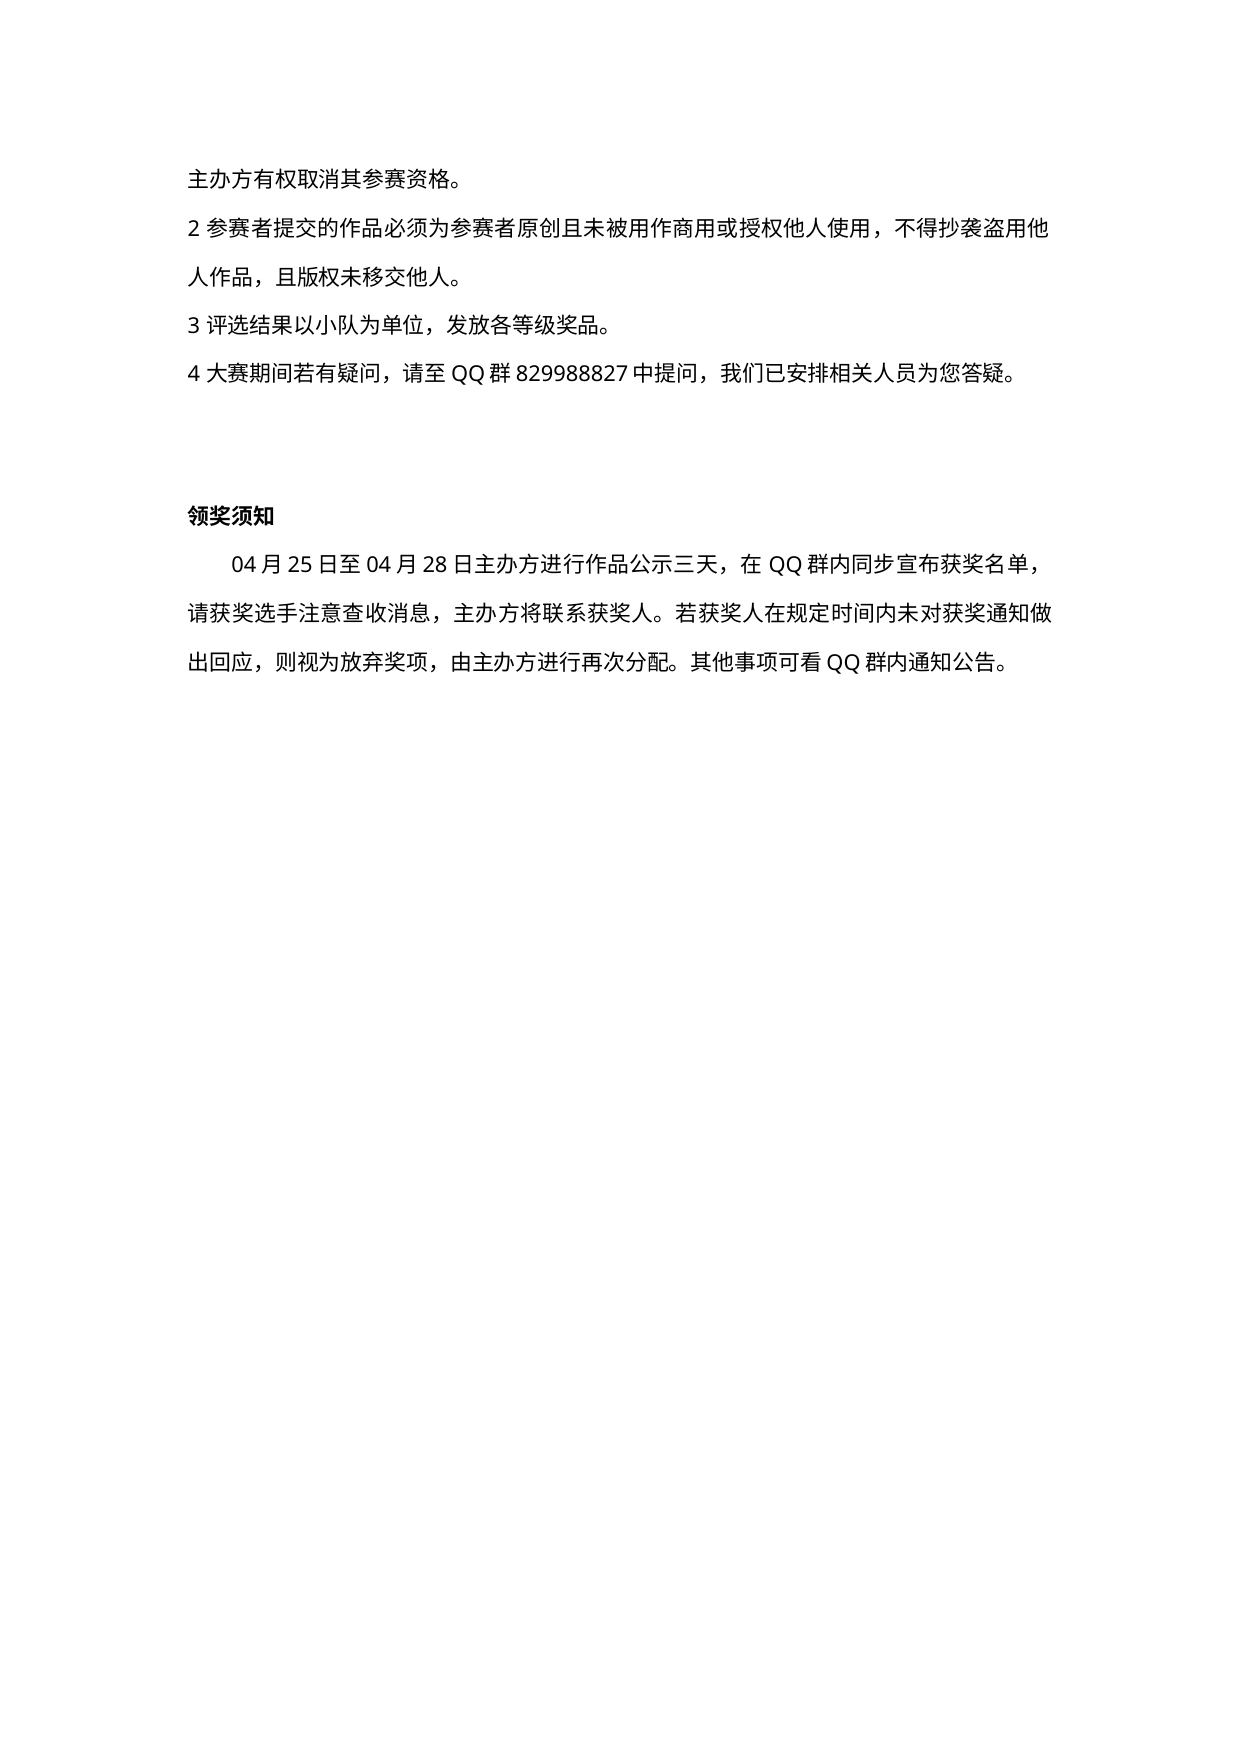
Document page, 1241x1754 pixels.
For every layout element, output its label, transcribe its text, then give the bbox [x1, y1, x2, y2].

text 4 大赛期间若有疑问，请至QQ群829988827中提问，我们已安排相关人员为您答疑。 [187, 356, 1053, 388]
text 2 参赛者提交的作品必须为参赛者原创且未被用作商用或授权他人使用，不得抄袭盗用他人作品，且版权未移交他人。 [187, 210, 1053, 292]
text 领奖须知 [187, 499, 1053, 531]
text 04月25日至04月28日主办方进行作品公示三天，在QQ群内同步宣布获奖名单，请获奖选手注意查收消息，主办方将联系获奖人。若获奖人在规定时间内未对获奖通知做出回应，则视为放弃奖项，由主办方进行再次分配。其他事项可看QQ群内通知公告。 [187, 547, 1053, 677]
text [187, 162, 1053, 194]
text 3 评选结果以小队为单位，发放各等级奖品。 [187, 307, 1053, 340]
